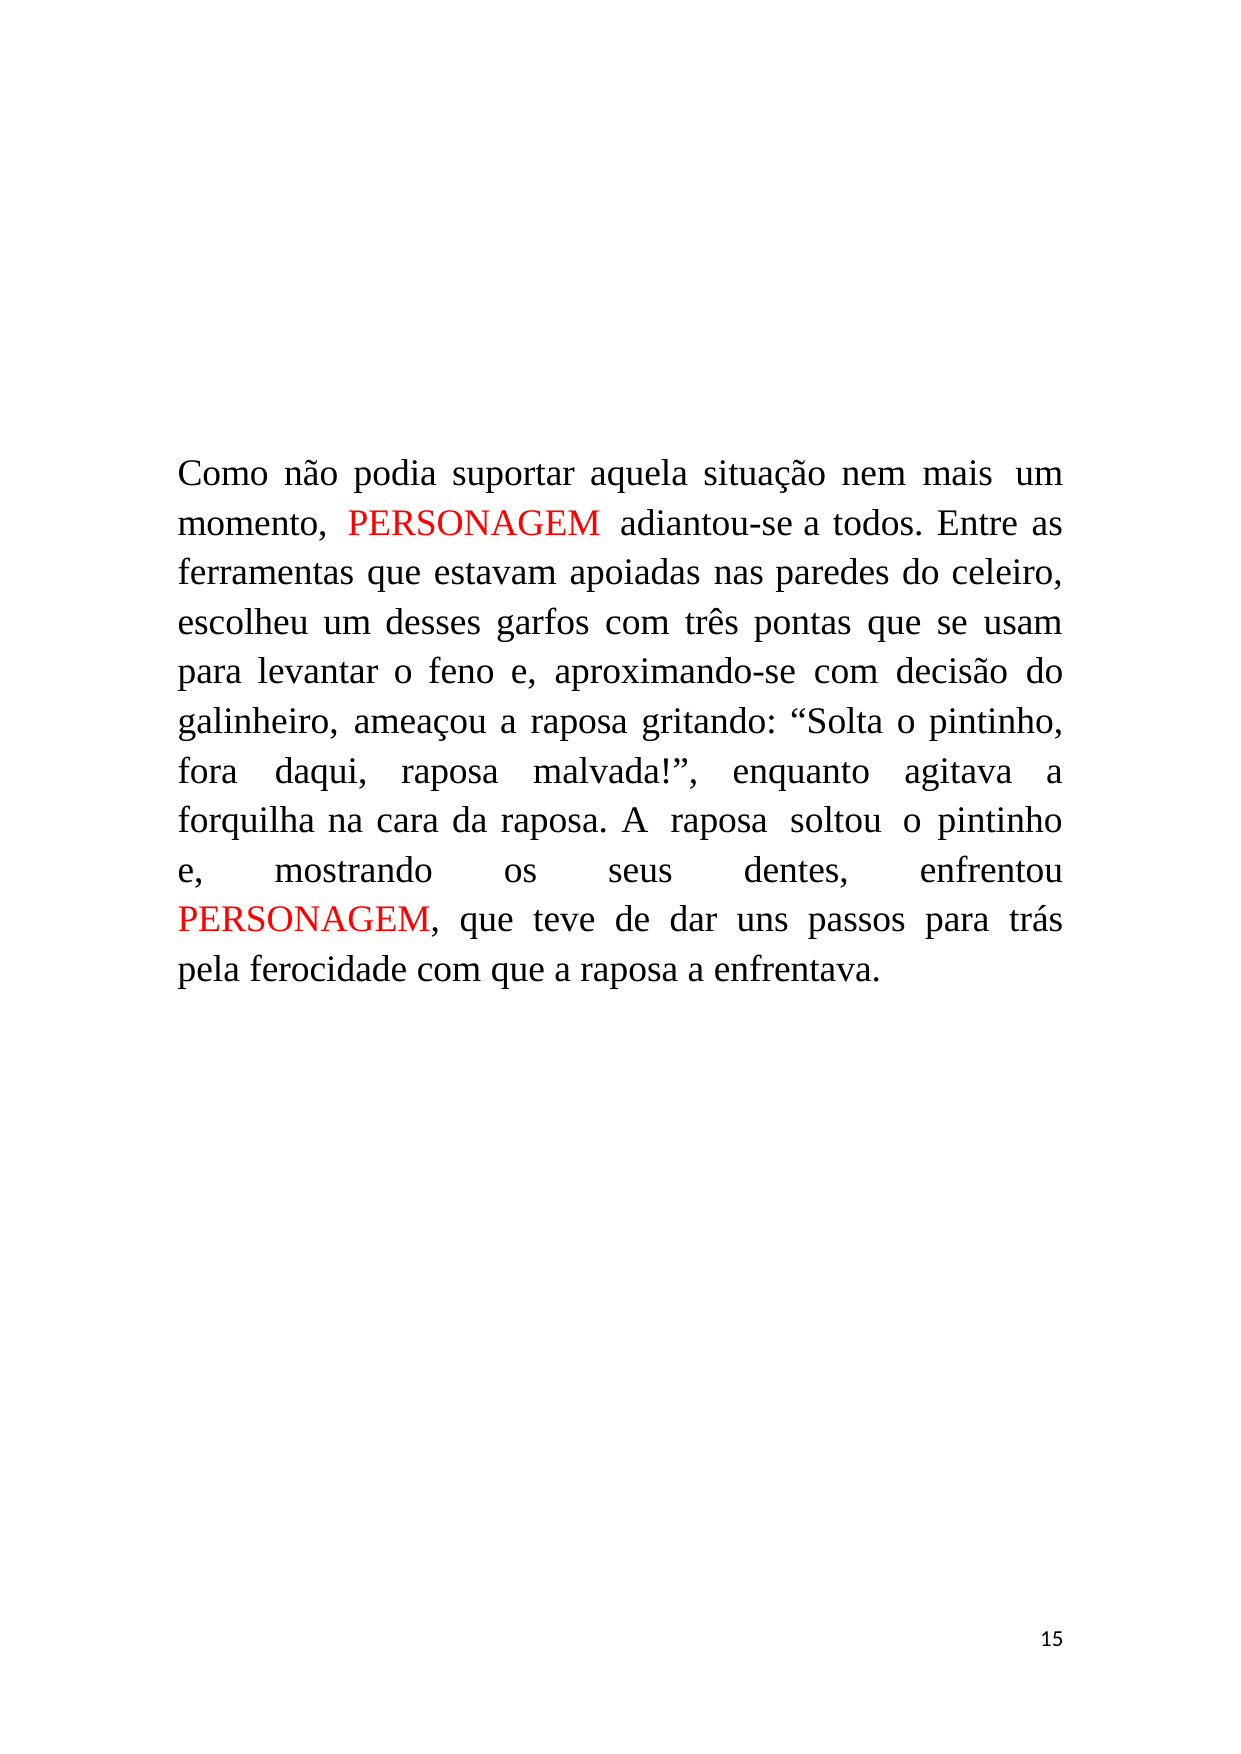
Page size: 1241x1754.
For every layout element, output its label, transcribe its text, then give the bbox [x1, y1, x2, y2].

text Como não podia suportar aquela situação nem mais um momento, PERSONAGEM adiantou-se a todos. Entre as ferramentas que estavam apoiadas nas paredes do celeiro, escolheu um desses garfos com três pontas que se usam para levantar o feno e, aproximando-se com decisão do galinheiro, ameaçou a raposa gritando: “Solta o pintinho, fora daqui, raposa malvada!”, enquanto agitava a forquilha na cara da raposa. A raposa soltou o pintinho e, mostrando os seus dentes, enfrentou PERSONAGEM, que teve de dar uns passos para trás pela ferocidade com que a raposa a enfrentava. [177, 451, 1063, 989]
